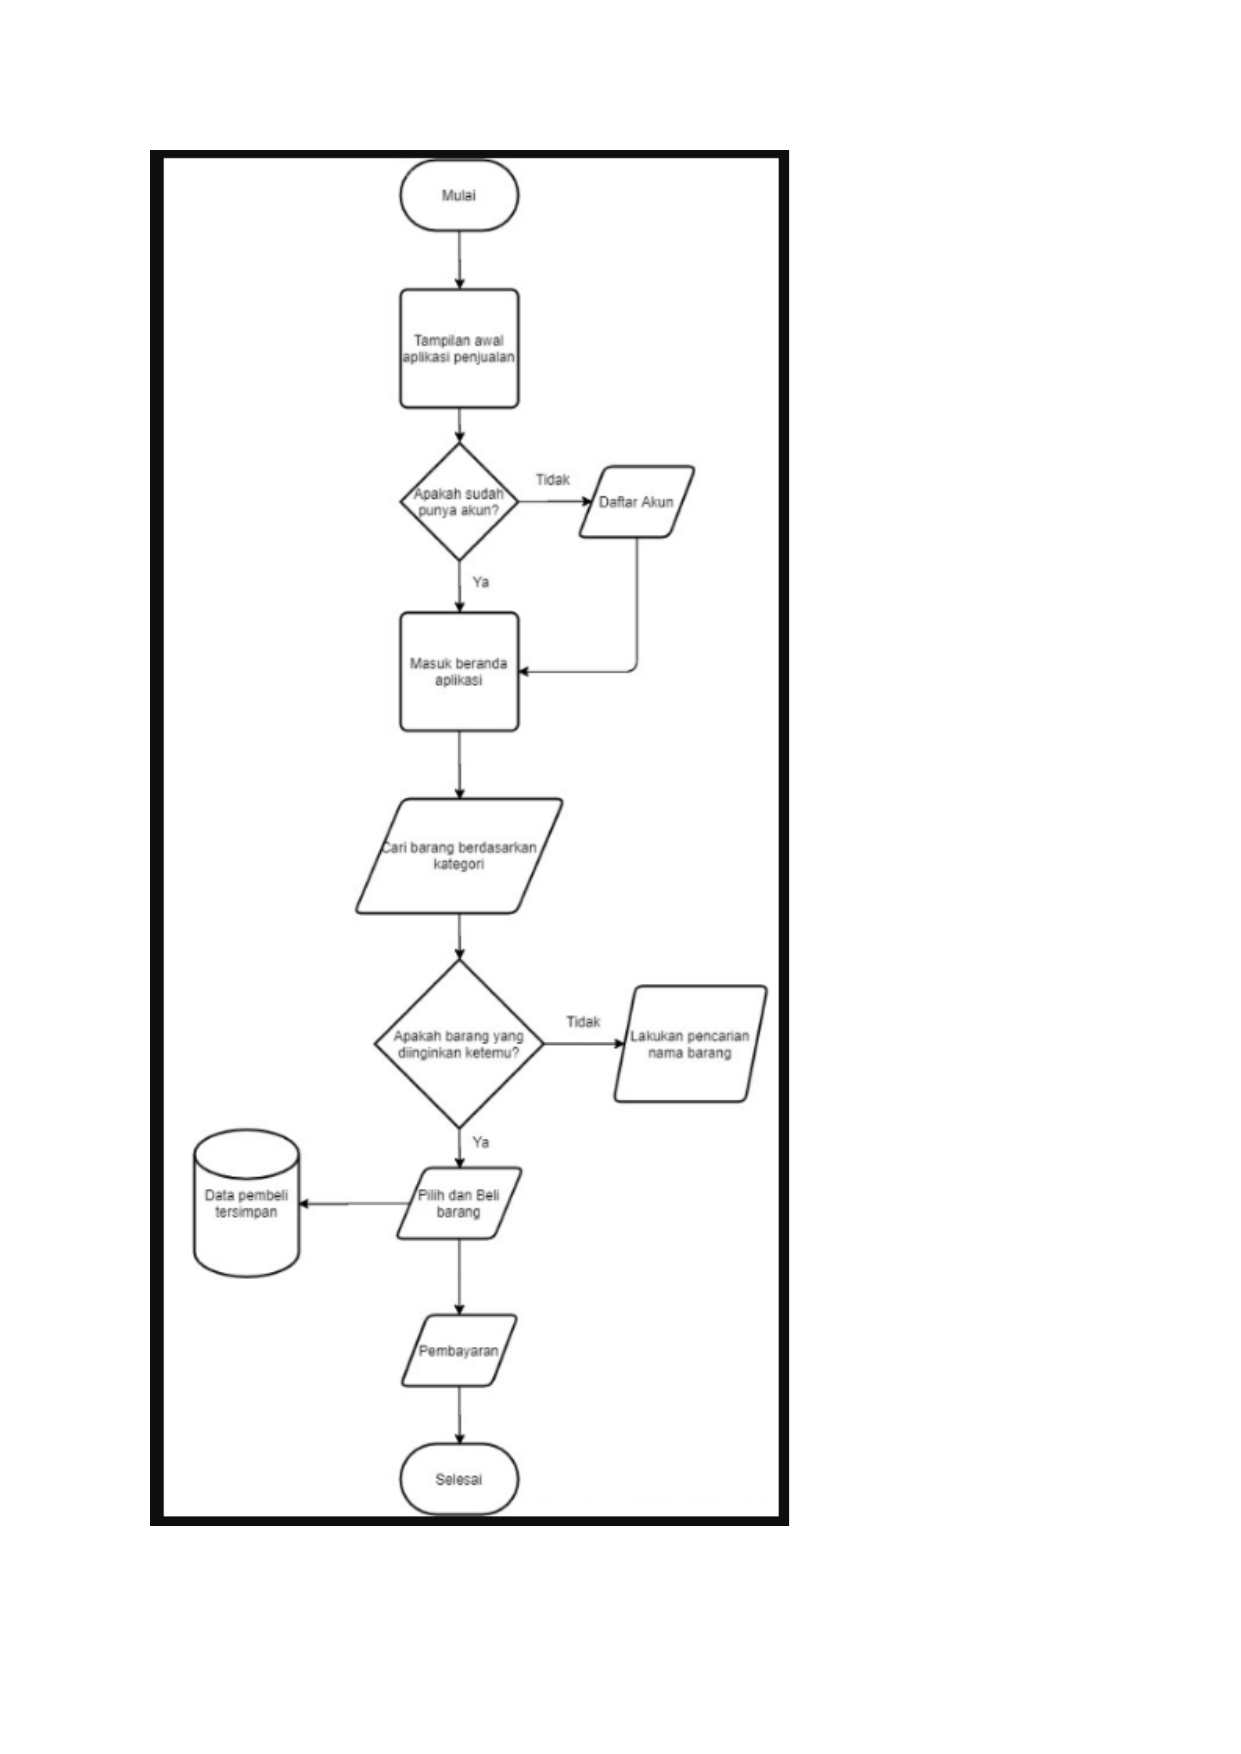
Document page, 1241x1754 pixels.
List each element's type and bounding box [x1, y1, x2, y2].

picture [150, 150, 790, 1526]
